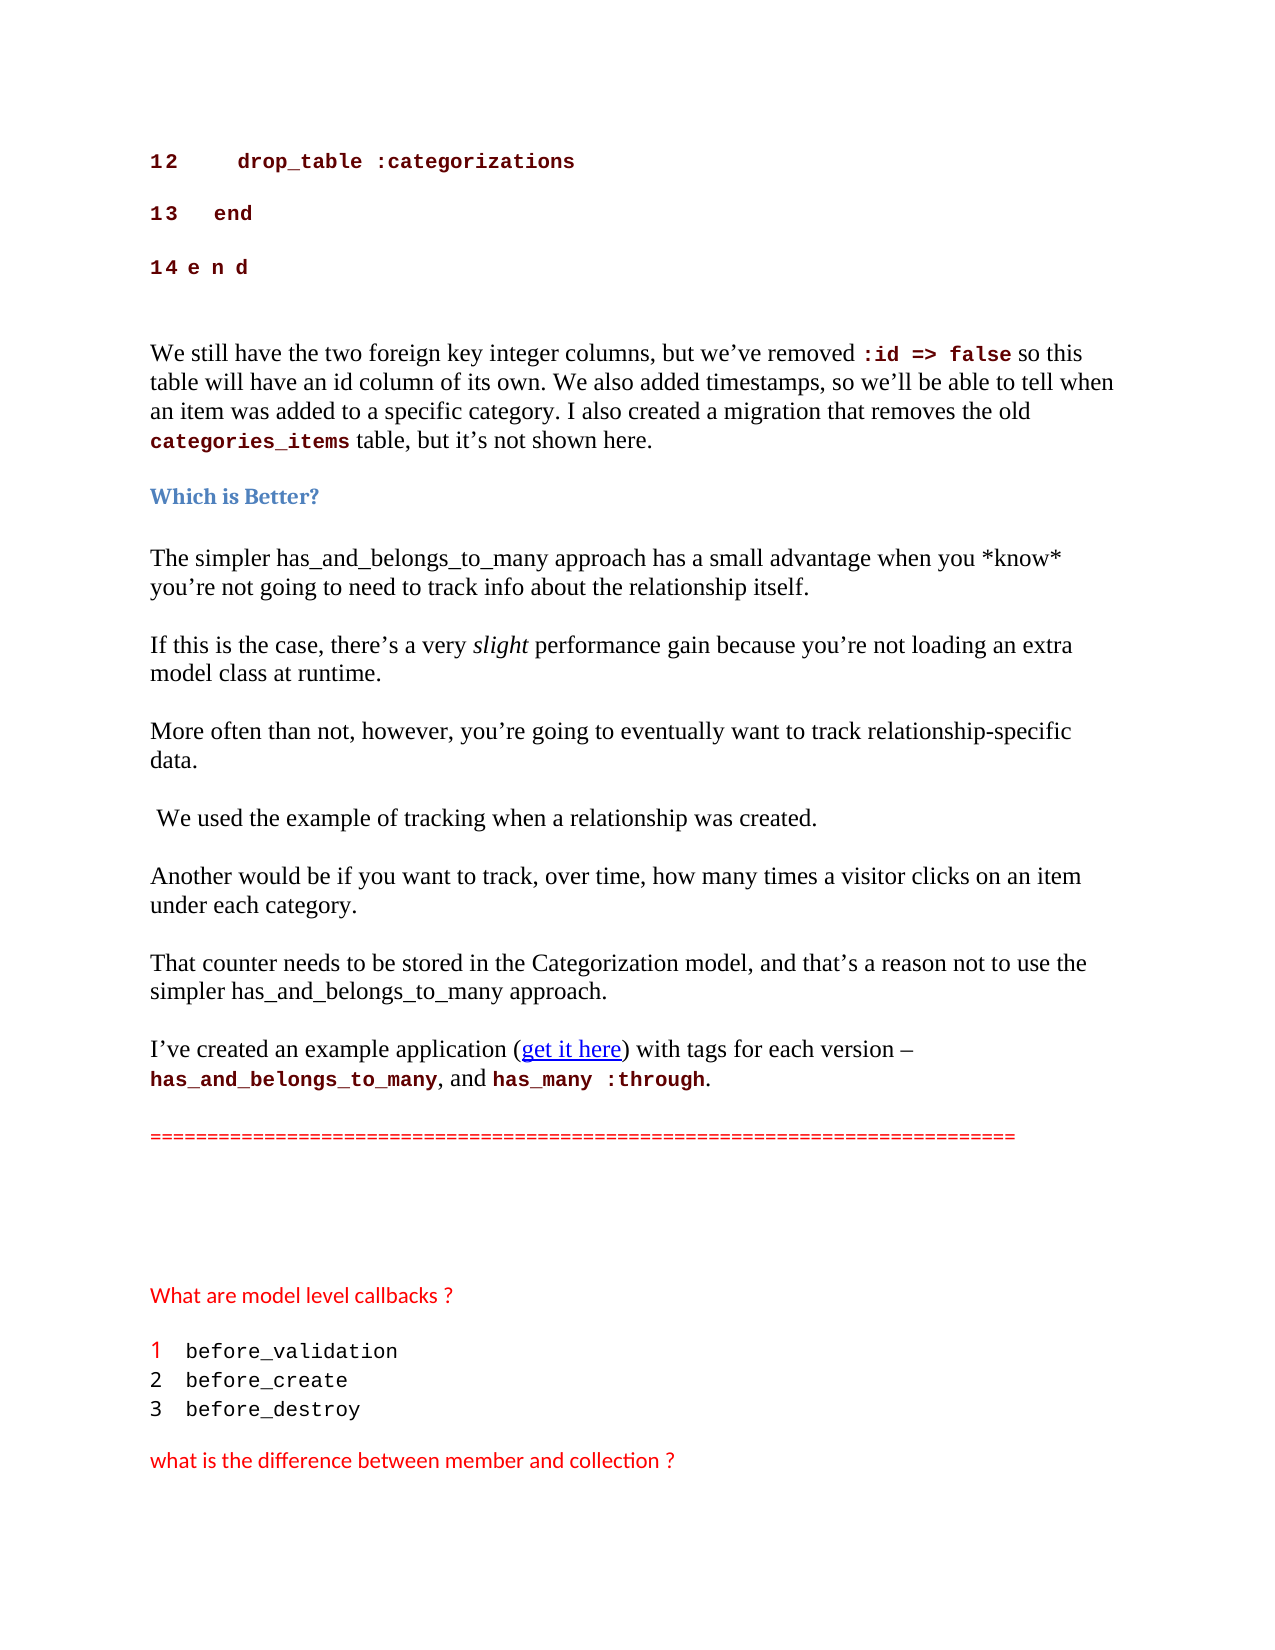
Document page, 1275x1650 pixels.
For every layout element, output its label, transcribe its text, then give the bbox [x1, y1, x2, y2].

subtitle Which is Better? [150, 484, 1125, 510]
table_cell end [186, 253, 256, 309]
table_cell 12 [149, 150, 186, 201]
table_cell drop_table :categorizations [186, 150, 586, 201]
text We used the example of tracking when a relationship was created. [150, 803, 1125, 832]
text That counter needs to be stored in the Categorization model, and that’s a reason not to use the simpler has_and_belongs_to_many approach. [150, 948, 1125, 1005]
list before_validation [150, 1334, 1125, 1365]
text More often than not, however, you’re going to eventually want to track relationship-specific data. [150, 716, 1125, 774]
text The simpler has_and_belongs_to_many approach has a small advantage when you *know* you’re not going to need to track info about the relationship itself. [150, 543, 1125, 601]
table_cell 14 [149, 253, 186, 309]
text I’ve created an example application (get it here) with tags for each version – has_and_belongs_to_many, and has_many :through. [150, 1034, 1125, 1093]
text what is the difference between member and collection ? [150, 1446, 1125, 1474]
text Another would be if you want to track, over time, how many times a visitor clicks on an item under each category. [150, 861, 1125, 918]
text What are model level callbacks ? [150, 1281, 1125, 1309]
list before_create [150, 1365, 1125, 1394]
text We still have the two foreign key integer columns, but we’ve removed :id => false so this table will have an id column of its own. We also added timestamps, so we’ll be able to tell when an item was added to a specific category. I also created a migration that removes the old categories_items table, but it’s not shown here. [150, 338, 1125, 454]
table_header end [186, 201, 261, 253]
text ============================================================================ [150, 1122, 1125, 1150]
table_header 13 [149, 201, 186, 253]
list before_destroy [150, 1394, 1125, 1422]
text If this is the case, there’s a very slight performance gain because you’re not loading an extra model class at runtime. [150, 630, 1125, 687]
